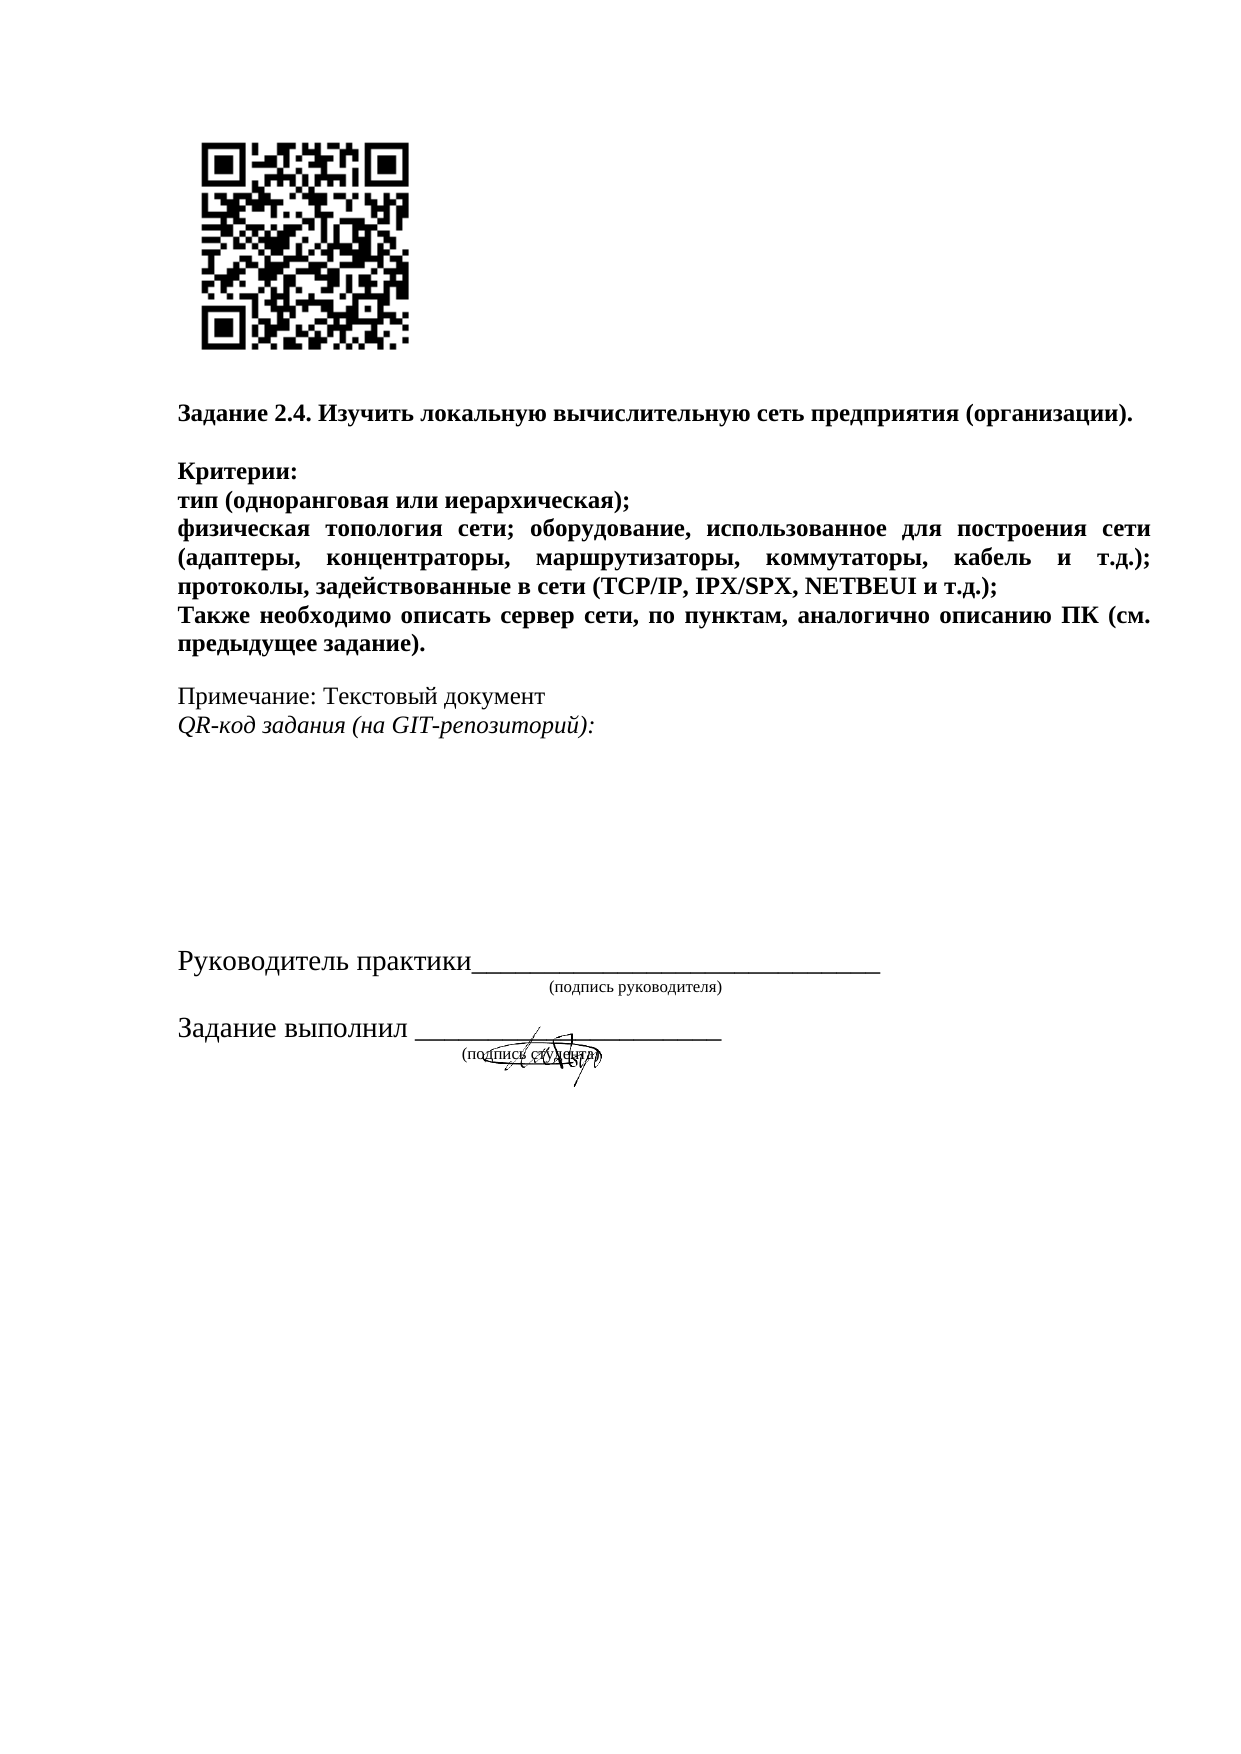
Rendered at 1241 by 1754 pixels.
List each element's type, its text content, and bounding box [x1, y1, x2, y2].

text физическая топология сети; оборудование, использованное для построения сети (адаптеры, концентраторы, маршрутизаторы, коммутаторы, кабель и т.д.); протоколы, задействованные в сети (TCP/IP, IPX/SPX, NETBEUI и т.д.); [177, 513, 1152, 600]
text QR-код задания (на GIT-репозиторий): [177, 710, 1152, 739]
text Примечание: Текстовый документ [177, 681, 1152, 710]
picture [177, 118, 434, 375]
text Руководитель практики____________________________ [177, 943, 1152, 976]
text тип (одноранговая или иерархическая); [177, 485, 1152, 513]
text Критерии: [177, 456, 1152, 485]
text Также необходимо описать сервер сети, по пунктам, аналогично описанию ПК (см. предыдущее задание). [177, 600, 1152, 657]
text Задание выполнил _____________________ [177, 1010, 1152, 1043]
text (подпись руководителя) [402, 976, 1152, 1010]
picture [481, 1077, 603, 1088]
text (подпись студента) [177, 1043, 1152, 1077]
text Задание 2.4. Изучить локальную вычислительную сеть предприятия (организации). [177, 398, 1152, 427]
